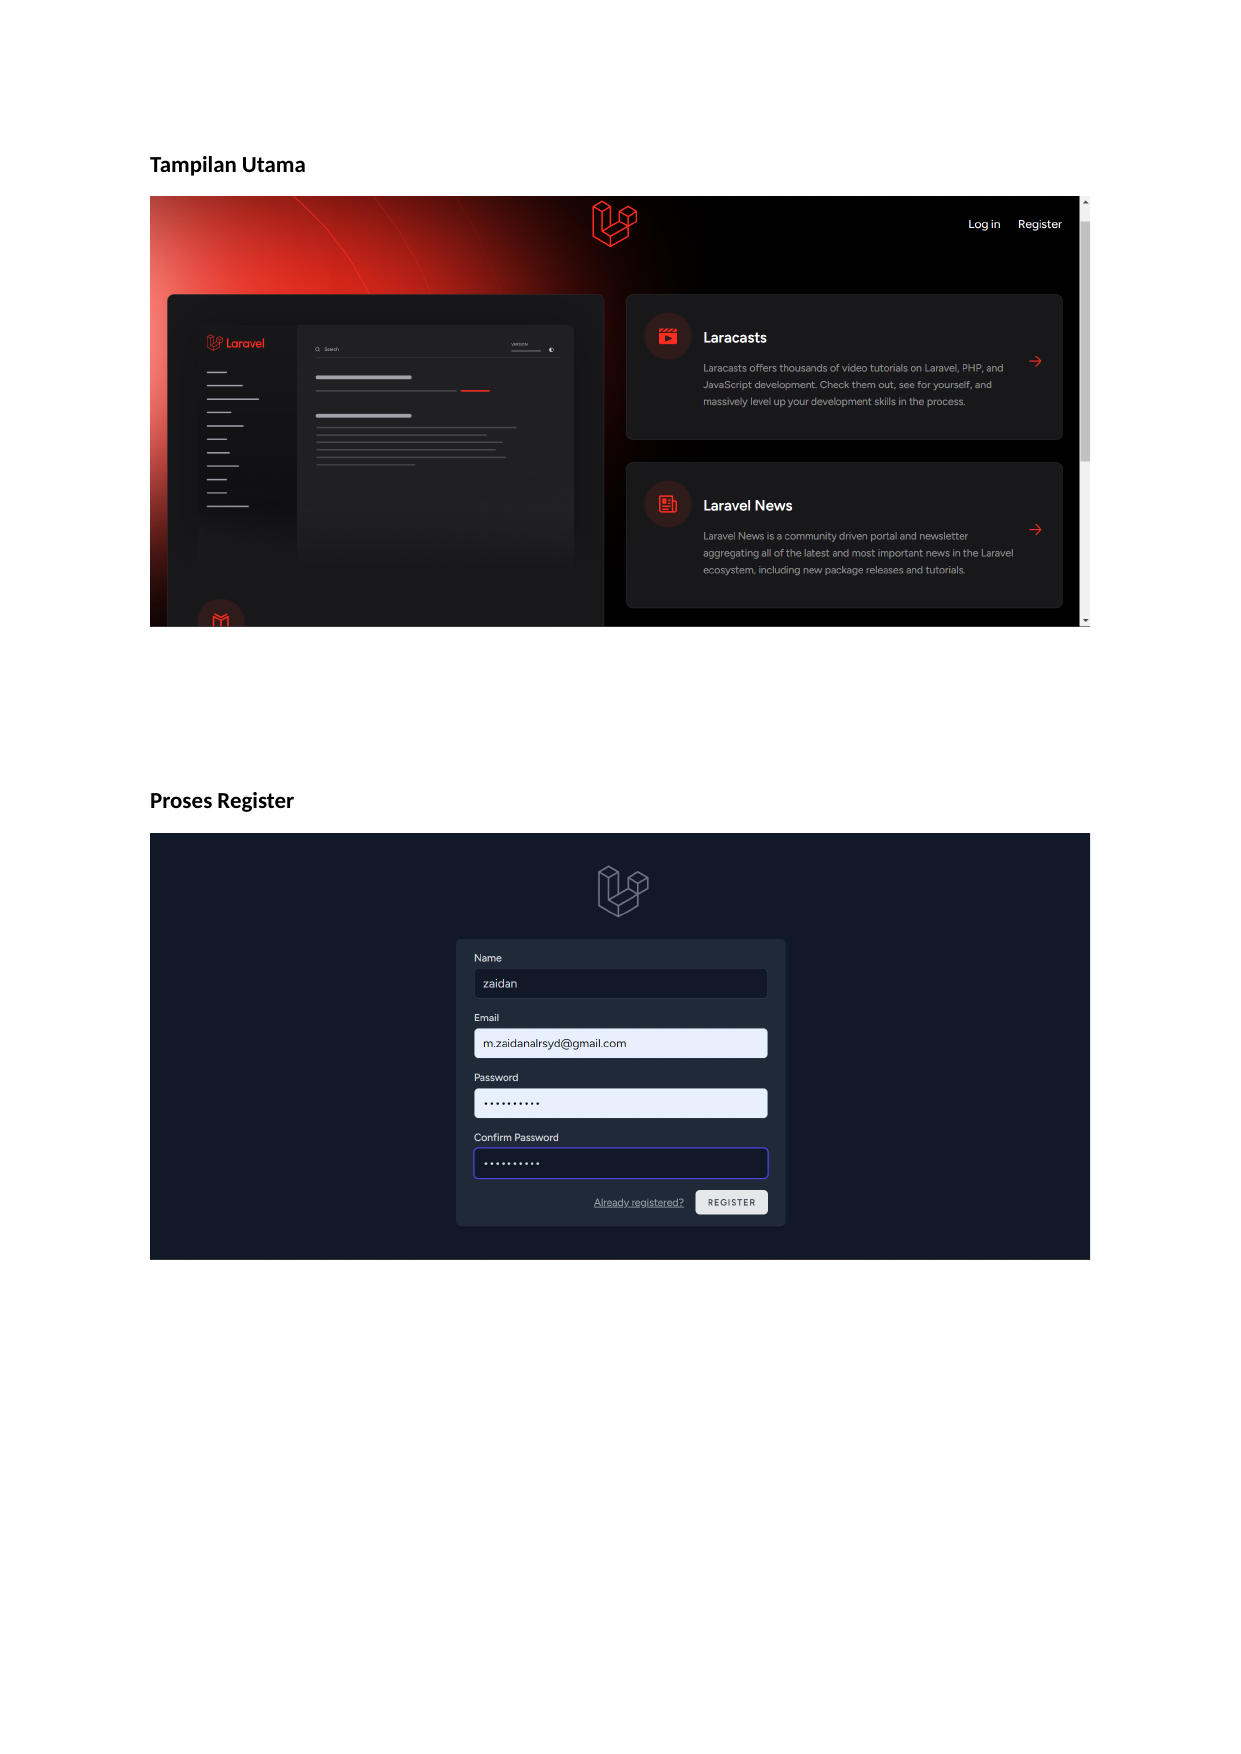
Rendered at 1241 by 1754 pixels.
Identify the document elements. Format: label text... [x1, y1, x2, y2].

picture [150, 196, 1091, 627]
picture [150, 833, 1091, 1260]
text Tampilan Utama [150, 150, 1090, 178]
text Proses Register [150, 786, 1090, 814]
